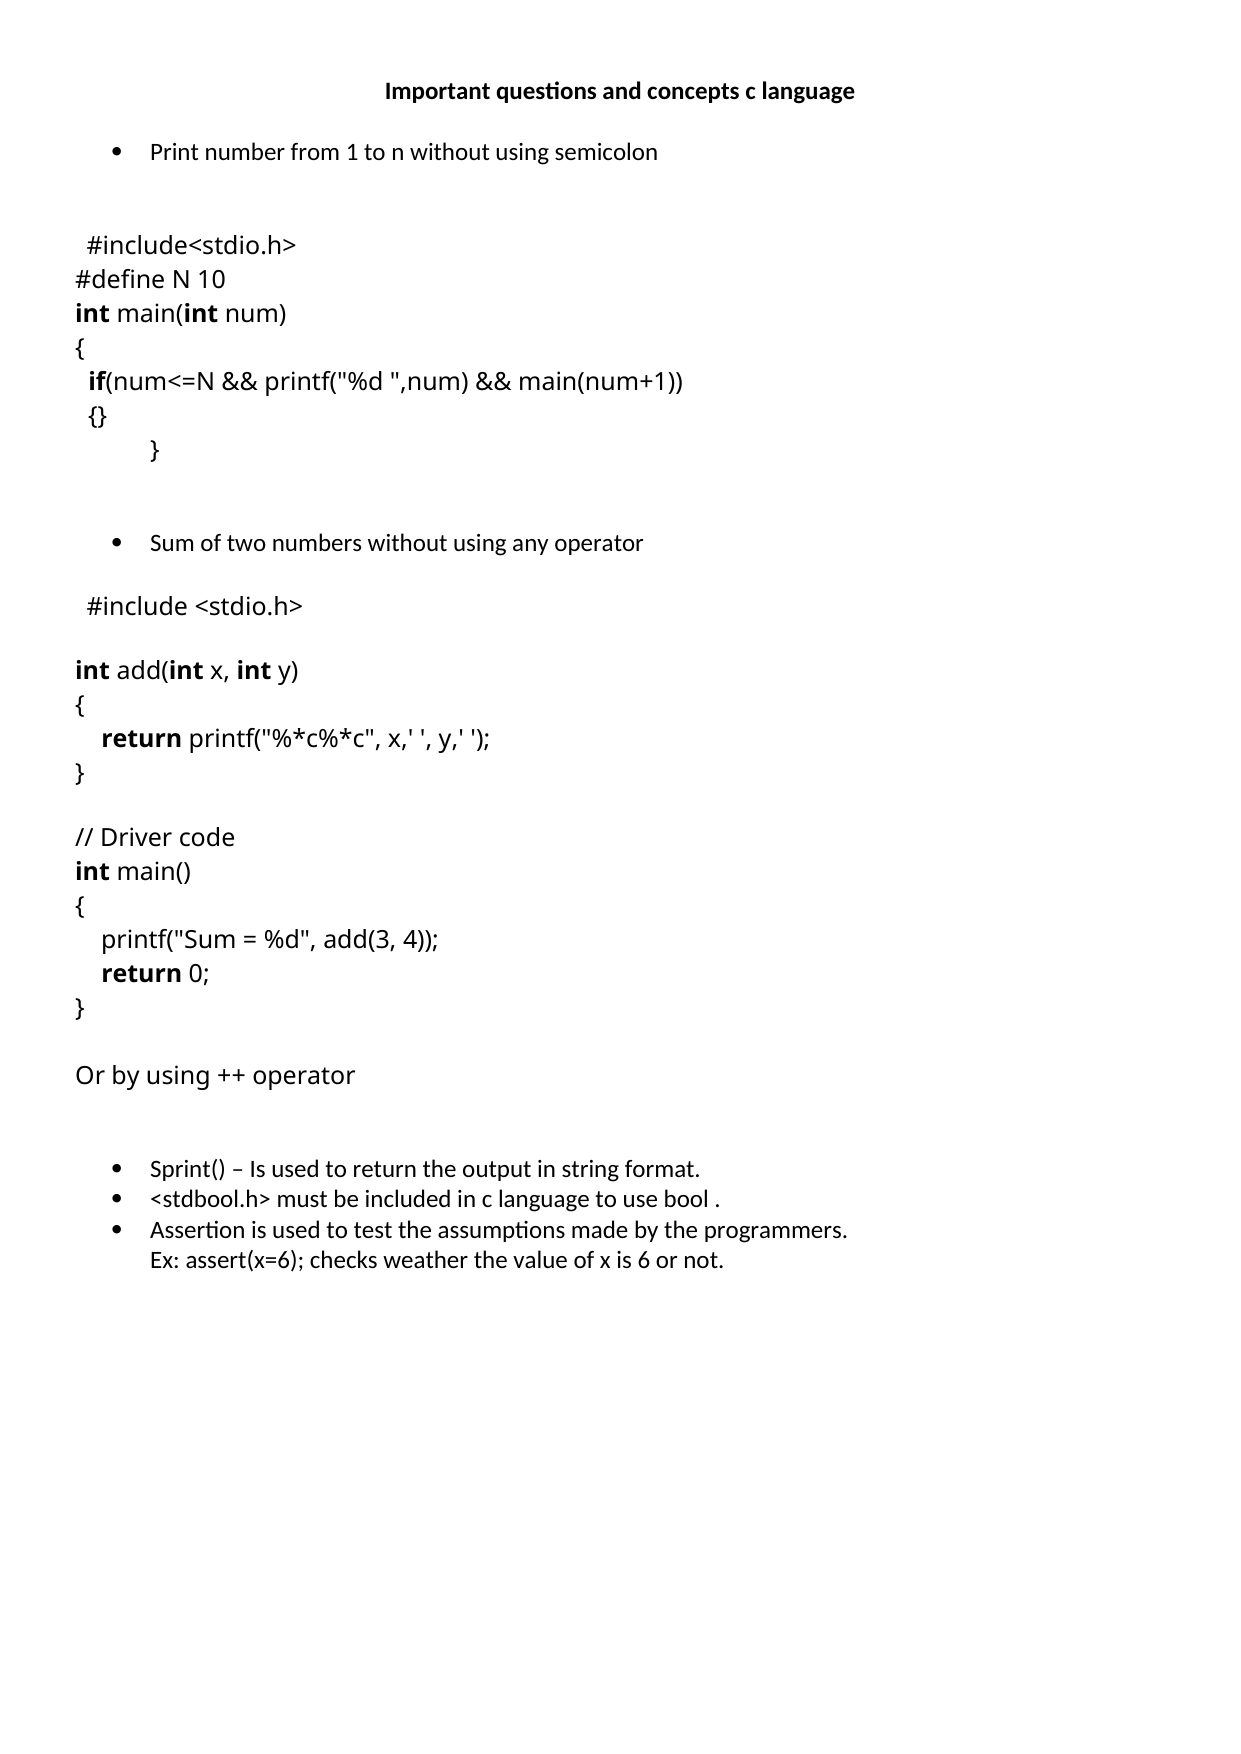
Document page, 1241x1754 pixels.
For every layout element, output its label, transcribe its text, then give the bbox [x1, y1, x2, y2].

list Ex: assert(x=6); checks weather the value of x is 6 or not. [150, 1244, 1165, 1275]
text {} [75, 398, 1165, 432]
text int main(int num) [75, 296, 1165, 330]
list } [150, 432, 1165, 466]
text #define N 10 [75, 262, 1165, 296]
list <stdbool.h> must be included in c language to use bool . [112, 1183, 1165, 1214]
text } [75, 990, 1165, 1024]
text { [75, 888, 1165, 922]
list Sprint() – Is used to return the output in string format. [112, 1153, 1165, 1183]
text #include<stdio.h> [75, 228, 1165, 262]
text printf("Sum = %d", add(3, 4)); [75, 922, 1165, 956]
text if(num<=N && printf("%d ",num) && main(num+1)) [75, 364, 1165, 398]
list Sum of two numbers without using any operator [112, 527, 1165, 558]
text int add(int x, int y) [75, 653, 1165, 687]
list Print number from 1 to n without using semicolon [112, 136, 1165, 167]
text } [75, 755, 1165, 789]
text return printf("%*c%*c", x,' ', y,' '); [75, 721, 1165, 755]
list Assertion is used to test the assumptions made by the programmers. [112, 1214, 1165, 1244]
text Important questions and concepts c language [75, 75, 1165, 106]
text int main() [75, 853, 1165, 888]
text { [75, 330, 1165, 364]
text { [75, 687, 1165, 721]
text return 0; [75, 956, 1165, 990]
text Or by using ++ operator [75, 1058, 1165, 1092]
text #include <stdio.h> [75, 588, 1165, 622]
text // Driver code [75, 819, 1165, 853]
